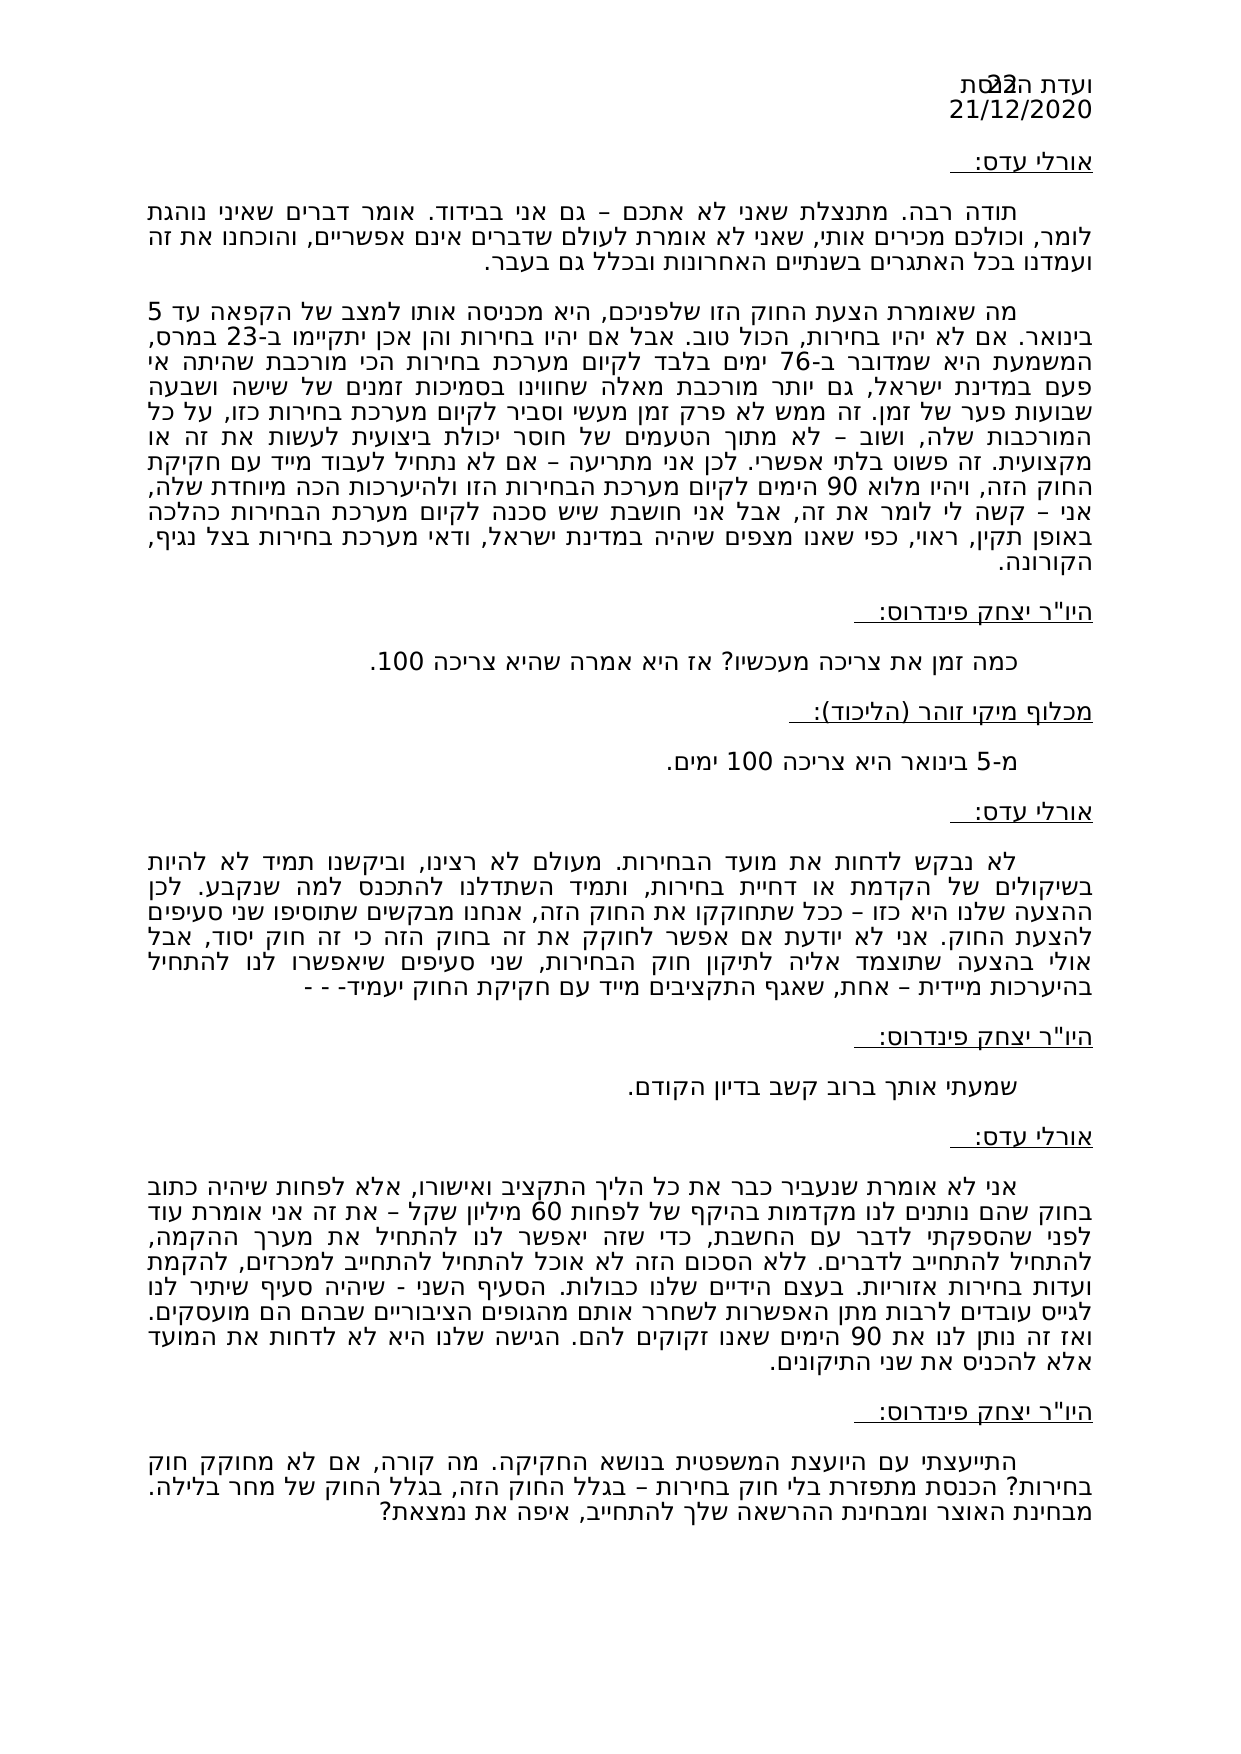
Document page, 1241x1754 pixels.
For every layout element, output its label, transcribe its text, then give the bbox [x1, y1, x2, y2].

text מ-5 בינואר היא צריכה 100 ימים. [147, 750, 1093, 775]
text התייעצתי עם היועצת המשפטית בנושא החקיקה. מה קורה, אם לא מחוקק חוק בחירות? הכנסת מתפזרת בלי חוק בחירות – בגלל החוק הזה, בגלל החוק של מחר בלילה. מבחינת האוצר ומבחינת ההרשאה שלך להתחייב, איפה את נמצאת? [147, 1450, 1093, 1525]
text תודה רבה. מתנצלת שאני לא אתכם – גם אני בבידוד. אומר דברים שאיני נוהגת לומר, וכולכם מכירים אותי, שאני לא אומרת לעולם שדברים אינם אפשריים, והוכחנו את זה ועמדנו בכל האתגרים בשנתיים האחרונות ובכלל גם בעבר. [147, 200, 1093, 275]
text מה שאומרת הצעת החוק הזו שלפניכם, היא מכניסה אותו למצב של הקפאה עד 5 בינואר. אם לא יהיו בחירות, הכול טוב. אבל אם יהיו בחירות והן אכן יתקיימו ב-23 במרס, המשמעת היא שמדובר ב-76 ימים בלבד לקיום מערכת בחירות הכי מורכבת שהיתה אי פעם במדינת ישראל, גם יותר מורכבת מאלה שחווינו בסמיכות זמנים של שישה ושבעה שבועות פער של זמן. זה ממש לא פרק זמן מעשי וסביר לקיום מערכת בחירות כזו, על כל המורכבות שלה, ושוב – לא מתוך הטעמים של חוסר יכולת ביצועית לעשות את זה או מקצועית. זה פשוט בלתי אפשרי. לכן אני מתריעה – אם לא נתחיל לעבוד מייד עם חקיקת החוק הזה, ויהיו מלוא 90 הימים לקיום מערכת הבחירות הזו ולהיערכות הכה מיוחדת שלה, אני – קשה לי לומר את זה, אבל אני חושבת שיש סכנה לקיום מערכת הבחירות כהלכה באופן תקין, ראוי, כפי שאנו מצפים שיהיה במדינת ישראל, ודאי מערכת בחירות בצל נגיף, הקורונה. [147, 300, 1093, 575]
text כמה זמן את צריכה מעכשיו? אז היא אמרה שהיא צריכה 100. [147, 650, 1093, 675]
text << דובר >> אורלי עדס: << דובר >> [147, 150, 1093, 175]
text << דובר >> מכלוף מיקי זוהר (הליכוד): << דובר >> [147, 700, 1093, 725]
text << יור >> היו"ר יצחק פינדרוס: << יור >> [147, 600, 1093, 625]
text לא נבקש לדחות את מועד הבחירות. מעולם לא רצינו, וביקשנו תמיד לא להיות בשיקולים של הקדמת או דחיית בחירות, ותמיד השתדלנו להתכנס למה שנקבע. לכן ההצעה שלנו היא כזו – ככל שתחוקקו את החוק הזה, אנחנו מבקשים שתוסיפו שני סעיפים להצעת החוק. אני לא יודעת אם אפשר לחוקק את זה בחוק הזה כי זה חוק יסוד, אבל אולי בהצעה שתוצמד אליה לתיקון חוק הבחירות, שני סעיפים שיאפשרו לנו להתחיל בהיערכות מיידית – אחת, שאגף התקציבים מייד עם חקיקת החוק יעמיד- - - [147, 850, 1093, 1000]
text << דובר >> אורלי עדס: << דובר >> [147, 1125, 1093, 1150]
text << יור >> היו"ר יצחק פינדרוס: << יור >> [147, 1025, 1093, 1050]
text << דובר >> אורלי עדס: << דובר >> [147, 800, 1093, 825]
text שמעתי אותך ברוב קשב בדיון הקודם. [147, 1075, 1093, 1100]
text << יור >> היו"ר יצחק פינדרוס: << יור >> [147, 1400, 1093, 1425]
text אני לא אומרת שנעביר כבר את כל הליך התקציב ואישורו, אלא לפחות שיהיה כתוב בחוק שהם נותנים לנו מקדמות בהיקף של לפחות 60 מיליון שקל – את זה אני אומרת עוד לפני שהספקתי לדבר עם החשבת, כדי שזה יאפשר לנו להתחיל את מערך ההקמה, להתחיל להתחייב לדברים. ללא הסכום הזה לא אוכל להתחיל להתחייב למכרזים, להקמת ועדות בחירות אזוריות. בעצם הידיים שלנו כבולות. הסעיף השני - שיהיה סעיף שיתיר לנו לגייס עובדים לרבות מתן האפשרות לשחרר אותם מהגופים הציבוריים שבהם הם מועסקים. ואז זה נותן לנו את 90 הימים שאנו זקוקים להם. הגישה שלנו היא לא לדחות את המועד אלא להכניס את שני התיקונים. [147, 1175, 1093, 1375]
